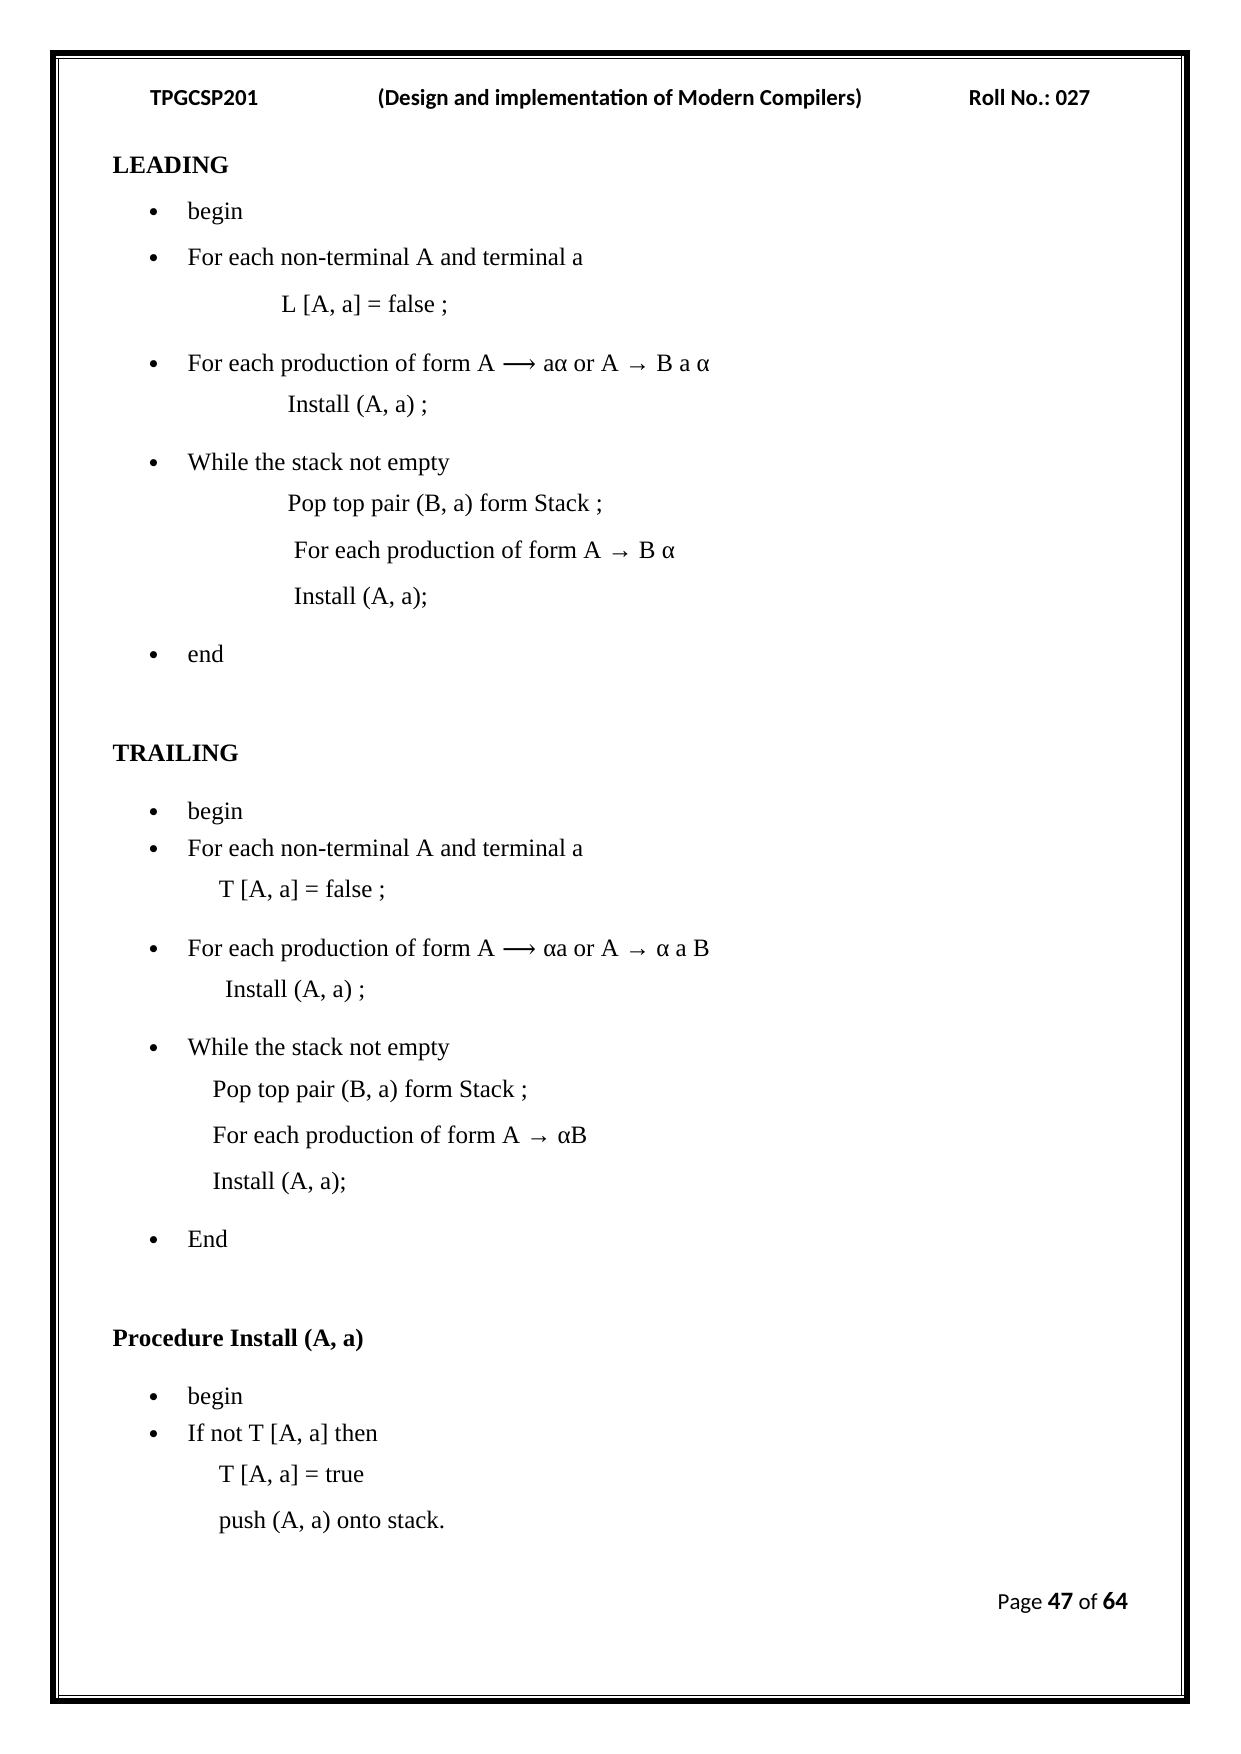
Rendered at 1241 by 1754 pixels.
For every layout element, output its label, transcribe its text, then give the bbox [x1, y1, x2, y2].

text Procedure Install (A, a) [112, 1323, 1128, 1352]
list While the stack not empty [150, 1032, 1128, 1061]
list For each production of form A ⟶ aα or A → B a α [150, 347, 1128, 377]
list While the stack not empty [150, 447, 1128, 476]
list For each non-terminal A and terminal a [150, 833, 1128, 861]
text Install (A, a); [112, 581, 1128, 610]
text Pop top pair (B, a) form Stack ; [112, 1074, 1128, 1102]
list begin [150, 796, 1128, 825]
list begin [150, 196, 1128, 225]
text TRAILING [112, 738, 1128, 767]
text Install (A, a) ; [112, 974, 1128, 1003]
text Install (A, a) ; [112, 389, 1128, 418]
text For each production of form A → αB [112, 1120, 1128, 1149]
text T [A, a] = true [112, 1459, 1128, 1488]
text Pop top pair (B, a) form Stack ; [112, 488, 1128, 517]
list For each non-terminal A and terminal a [150, 242, 1128, 271]
text For each production of form A → B α [112, 535, 1128, 563]
text LEADING [112, 150, 1128, 179]
list End [150, 1224, 1128, 1253]
text Install (A, a); [112, 1166, 1128, 1195]
list If not T [A, a] then [150, 1418, 1128, 1446]
list For each production of form A ⟶ αa or A → α a B [150, 932, 1128, 962]
text push (A, a) onto stack. [112, 1505, 1128, 1534]
list end [150, 639, 1128, 668]
list begin [150, 1381, 1128, 1410]
text L [A, a] = false ; [112, 289, 1128, 317]
text T [A, a] = false ; [112, 874, 1128, 903]
